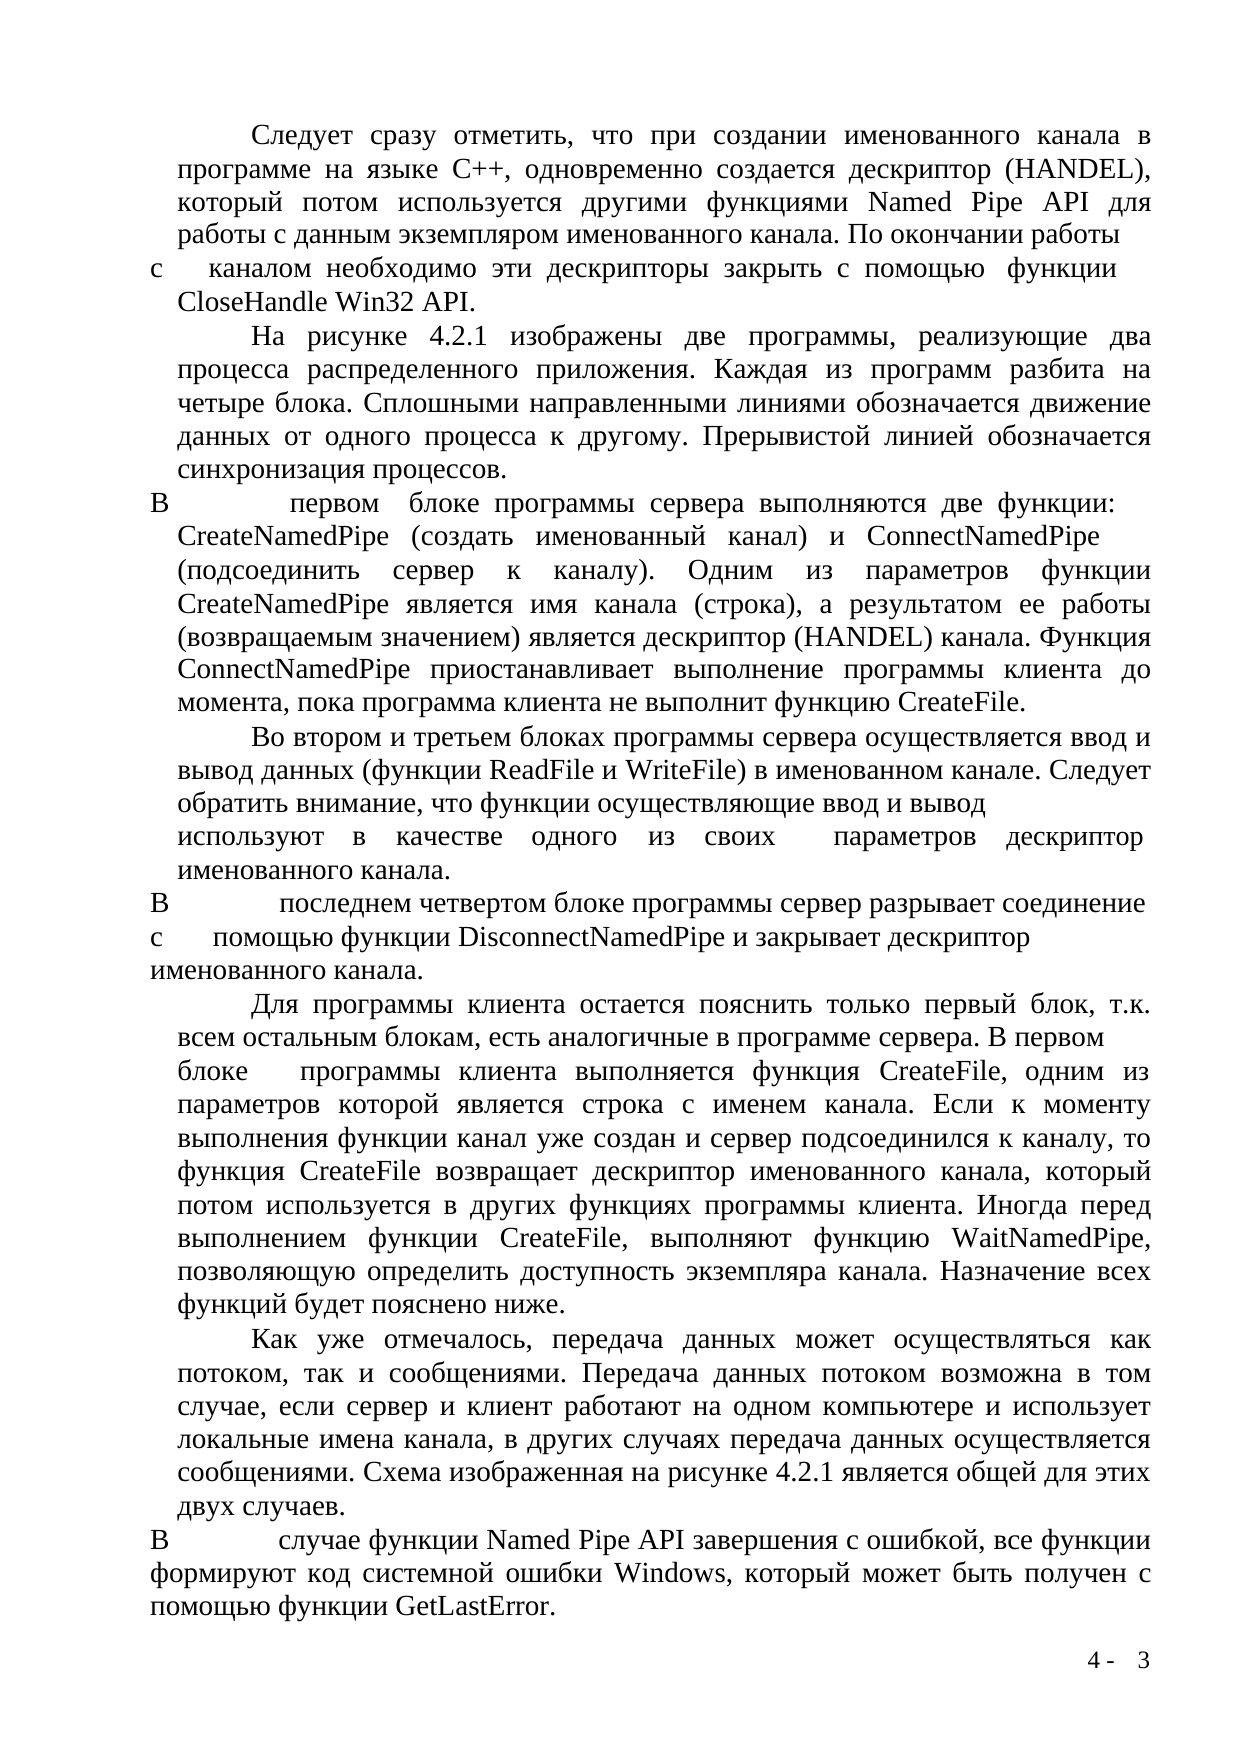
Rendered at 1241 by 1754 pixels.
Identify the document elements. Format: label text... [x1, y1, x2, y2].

text именованного канала. [177, 852, 1152, 886]
list помощью функции DisconnectNamedPipe и закрывает дескриптор именованного канала. [150, 920, 1152, 986]
list каналом необходимо эти дескрипторы закрыть с помощью функции [150, 251, 1152, 284]
text параметров которой является строка с именем канала. Если к моменту выполнения функции канал уже создан и сервер подсоединился к каналу, то функция CreateFile возвращает дескриптор именованного канала, который потом используется в других функциях программы клиента. Иногда перед выполнением функции CreateFile, выполняют функцию WaitNamedPipe, позволяющую определить доступность экземпляра канала. Назначение всех функций будет пояснено ниже. [177, 1087, 1152, 1320]
text блоке программы клиента выполняется функция CreateFile, одним из [177, 1053, 1152, 1086]
text На рисунке 4.2.1 изображены две программы, реализующие два процесса распределенного приложения. Каждая из программ разбита на четыре блока. Сплошными направленными линиями обозначается движение данных от одного процесса к другому. Прерывистой линией обозначается синхронизация процессов. [177, 319, 1152, 485]
text Во втором и третьем блоках программы сервера осуществляется ввод и вывод данных (функции ReadFile и WriteFile) в именованном канале. Следует обратить внимание, что функции осуществляющие ввод и вывод [177, 720, 1152, 818]
text (подсоединить сервер к каналу). Одним из параметров функции CreateNamedPipe является имя канала (строка), а результатом ее работы (возвращаемым значением) является дескриптор (HANDEL) канала. Функция ConnectNamedPipe приостанавливает выполнение программы клиента до момента, пока программа клиента не выполнит функцию CreateFile. [177, 553, 1152, 718]
text Для программы клиента остается пояснить только первый блок, т.к. всем остальным блокам, есть аналогичные в программе сервера. В первом [177, 987, 1152, 1052]
list первом блоке программы сервера выполняются две функции: [150, 485, 1152, 518]
text CloseHandle Win32 API. [177, 284, 1152, 318]
text CreateNamedPipe (создать именованный канал) и ConnectNamedPipe [177, 518, 1152, 552]
text Следует сразу отметить, что при создании именованного канала в программе на языке С++, одновременно создается дескриптор (HANDEL), который потом используется другими функциями Named Pipe API для работы с данным экземпляром именованного канала. По окончании работы [177, 118, 1152, 250]
list последнем четвертом блоке программы сервер разрывает соединение [150, 886, 1152, 919]
text Как уже отмечалось, передача данных может осуществляться как потоком, так и сообщениями. Передача данных потоком возможна в том случае, если сервер и клиент работают на одном компьютере и использует локальные имена канала, в других случаях передача данных осуществляется сообщениями. Схема изображенная на рисунке 4.2.1 является общей для этих двух случаев. [177, 1322, 1152, 1521]
text 4 - 3 [1087, 1646, 1152, 1674]
list случае функции Named Pipe API завершения с ошибкой, все функции формируют код системной ошибки Windows, который может быть получен с помощью функции GetLastError. [150, 1523, 1152, 1622]
text используют в качестве одного из своих параметров дескриптор [177, 818, 1152, 852]
